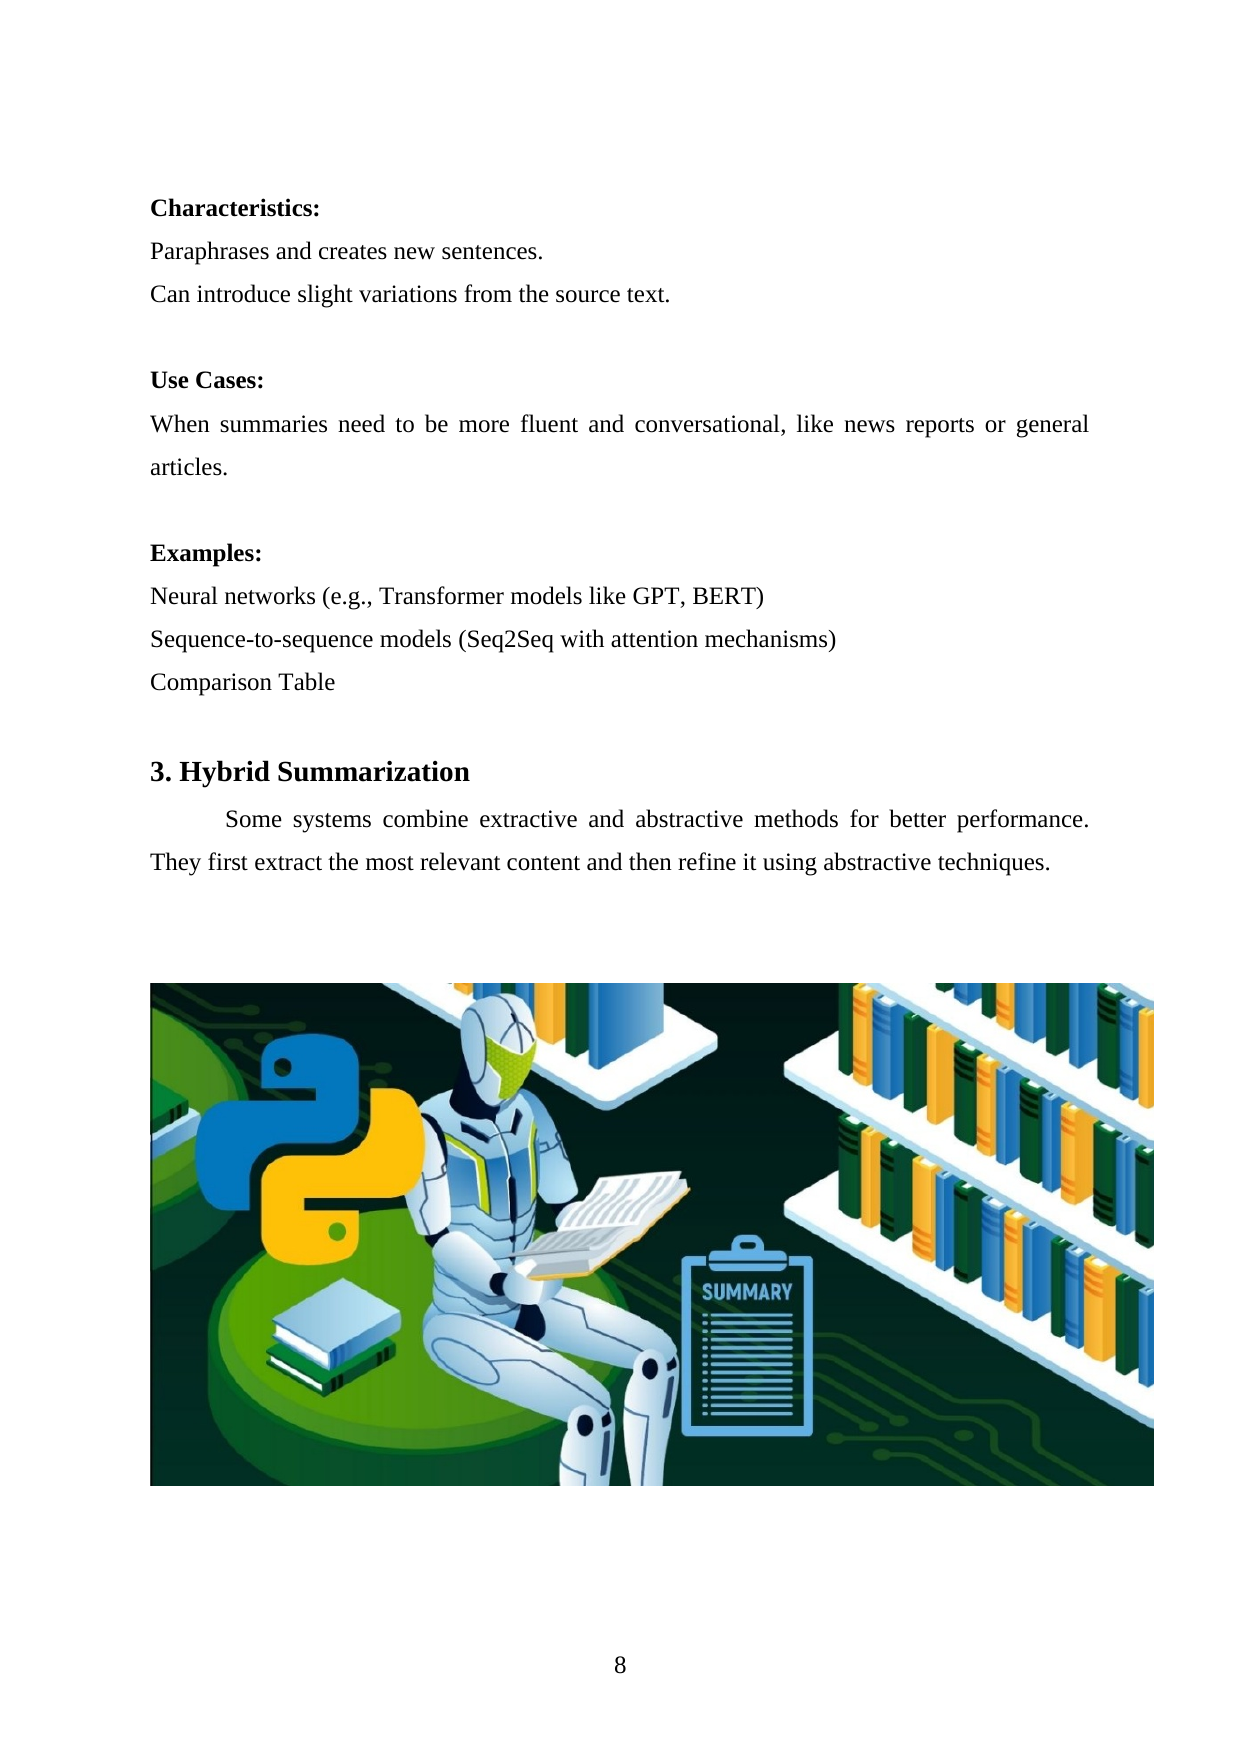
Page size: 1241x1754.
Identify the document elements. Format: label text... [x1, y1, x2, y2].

text Neural networks (e.g., Transformer models like GPT, BERT) [150, 581, 1090, 610]
text Characteristics: [150, 193, 1090, 222]
text Some systems combine extractive and abstractive methods for better performance. They first extract the most relevant content and then refine it using abstractive techniques. [150, 804, 1090, 876]
text Can introduce slight variations from the source text. [150, 279, 1090, 308]
text Sequence-to-sequence models (Seq2Seq with attention mechanisms) [150, 624, 1090, 653]
text Comparison Table [150, 667, 1090, 696]
text Paraphrases and creates new sentences. [150, 236, 1090, 265]
text Examples: [150, 538, 1090, 567]
picture [150, 983, 1154, 1486]
text When summaries need to be more fluent and conversational, like news reports or general articles. [150, 409, 1090, 481]
text 3. Hybrid Summarization [150, 754, 1090, 787]
text Use Cases: [150, 366, 1090, 394]
